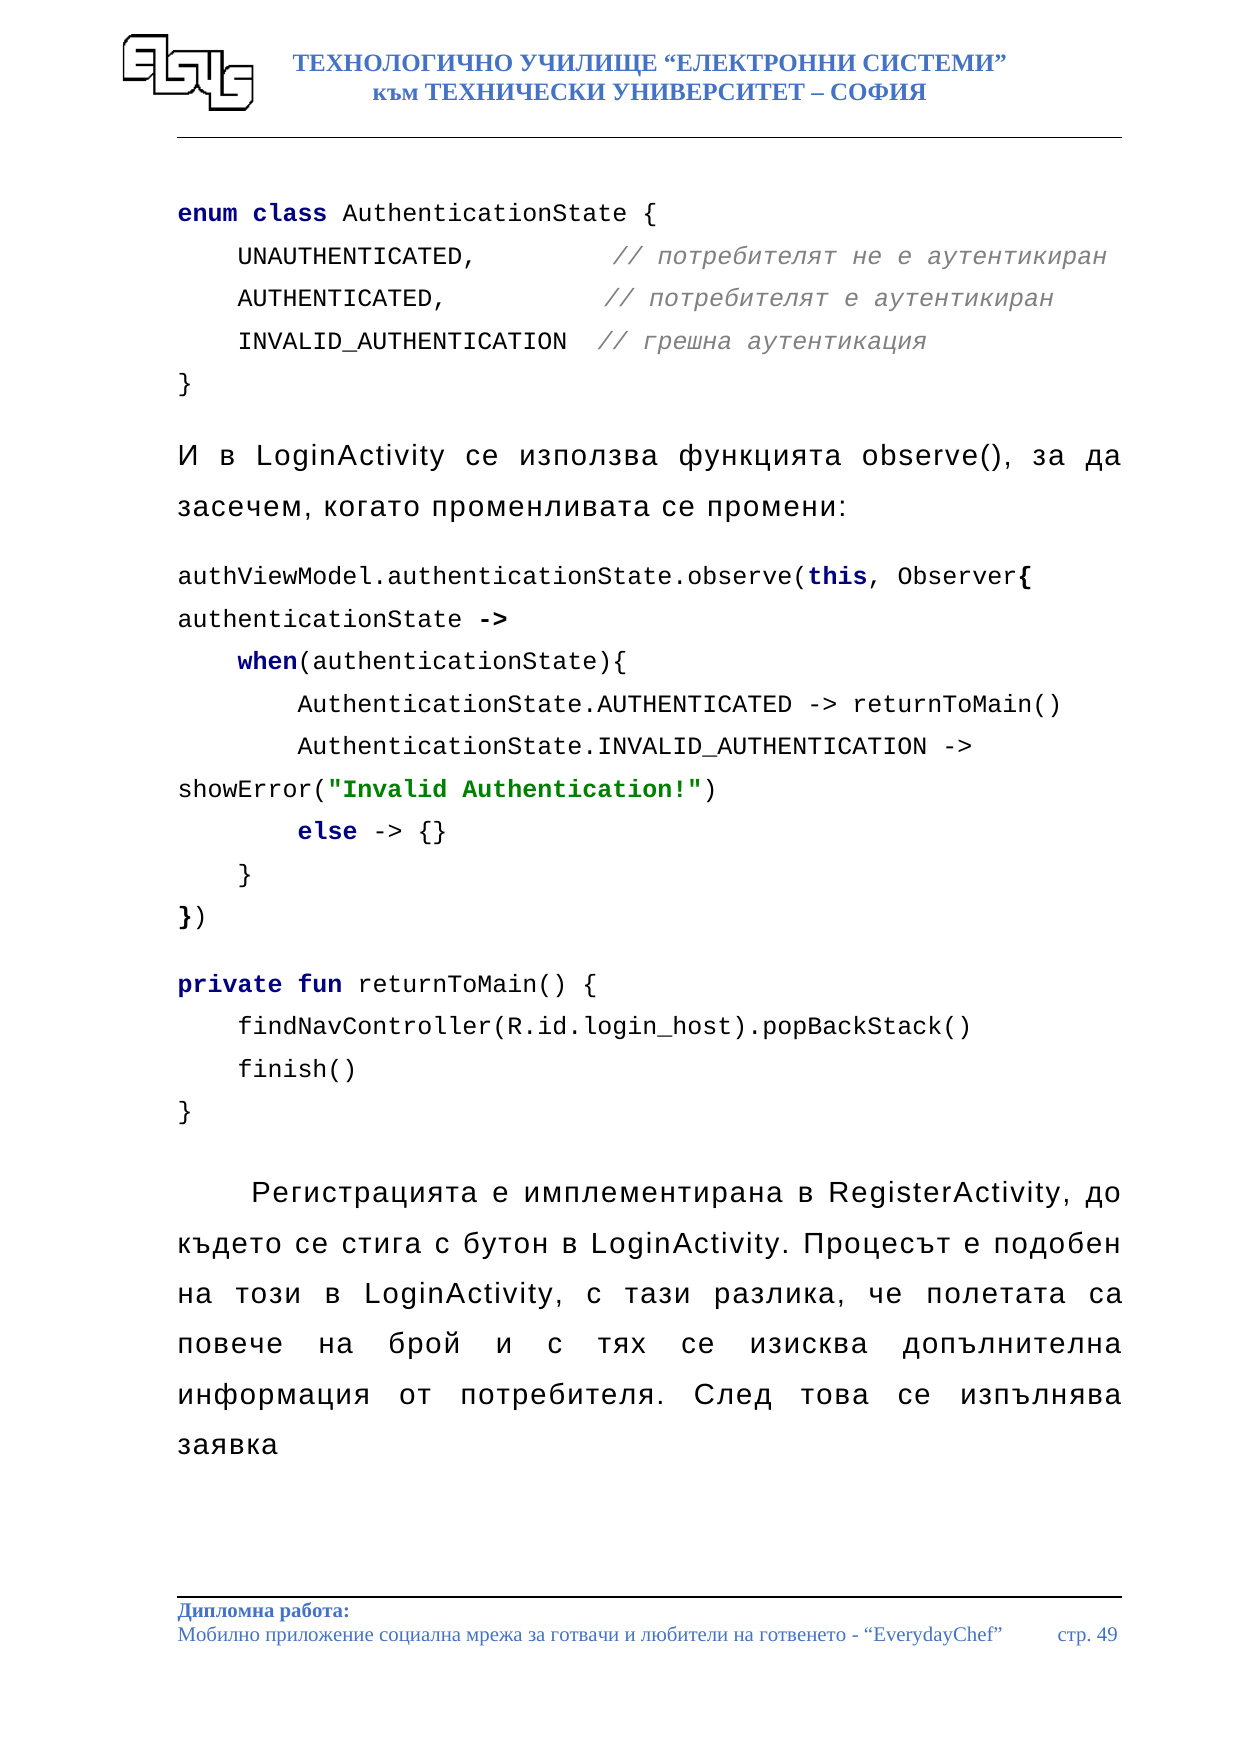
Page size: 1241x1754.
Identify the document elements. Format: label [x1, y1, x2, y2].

picture [122, 34, 254, 111]
